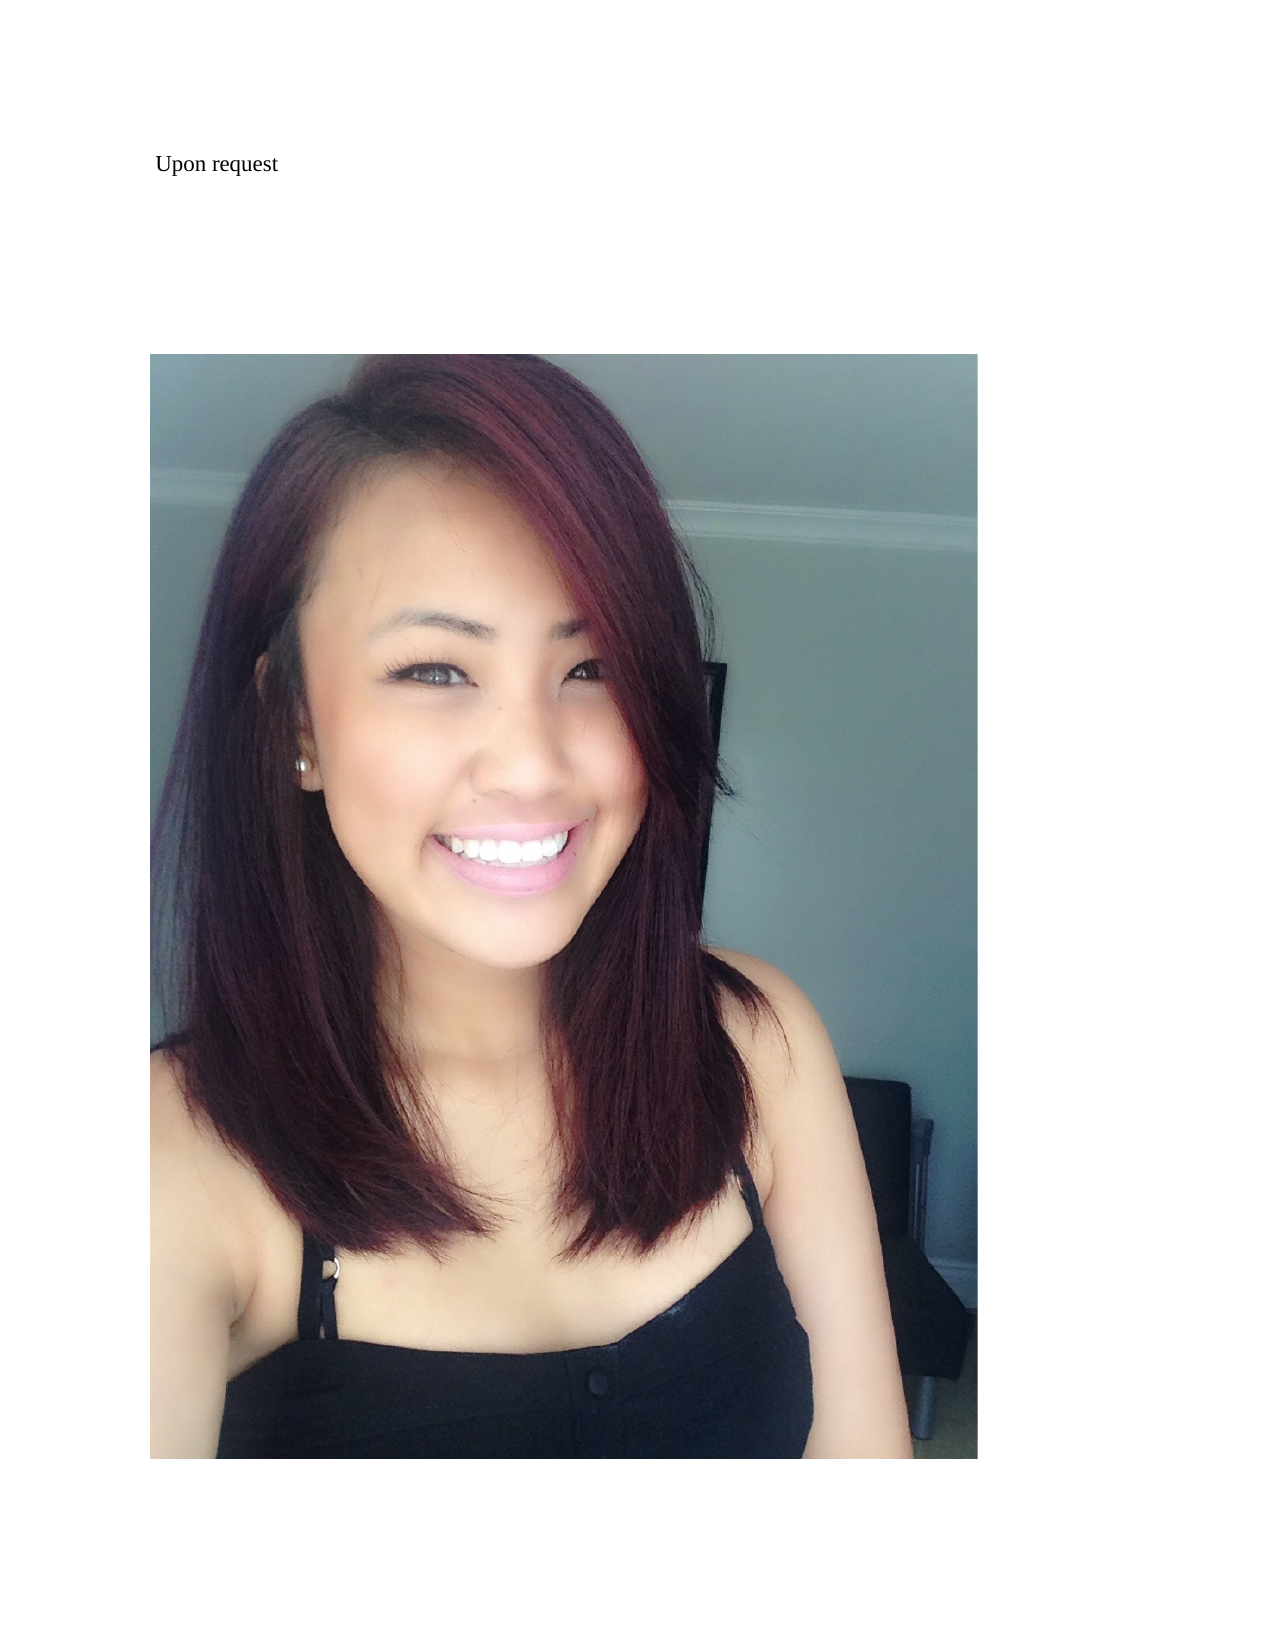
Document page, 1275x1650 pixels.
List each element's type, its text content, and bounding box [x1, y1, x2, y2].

picture [150, 354, 978, 1459]
text Upon request [150, 150, 1125, 176]
